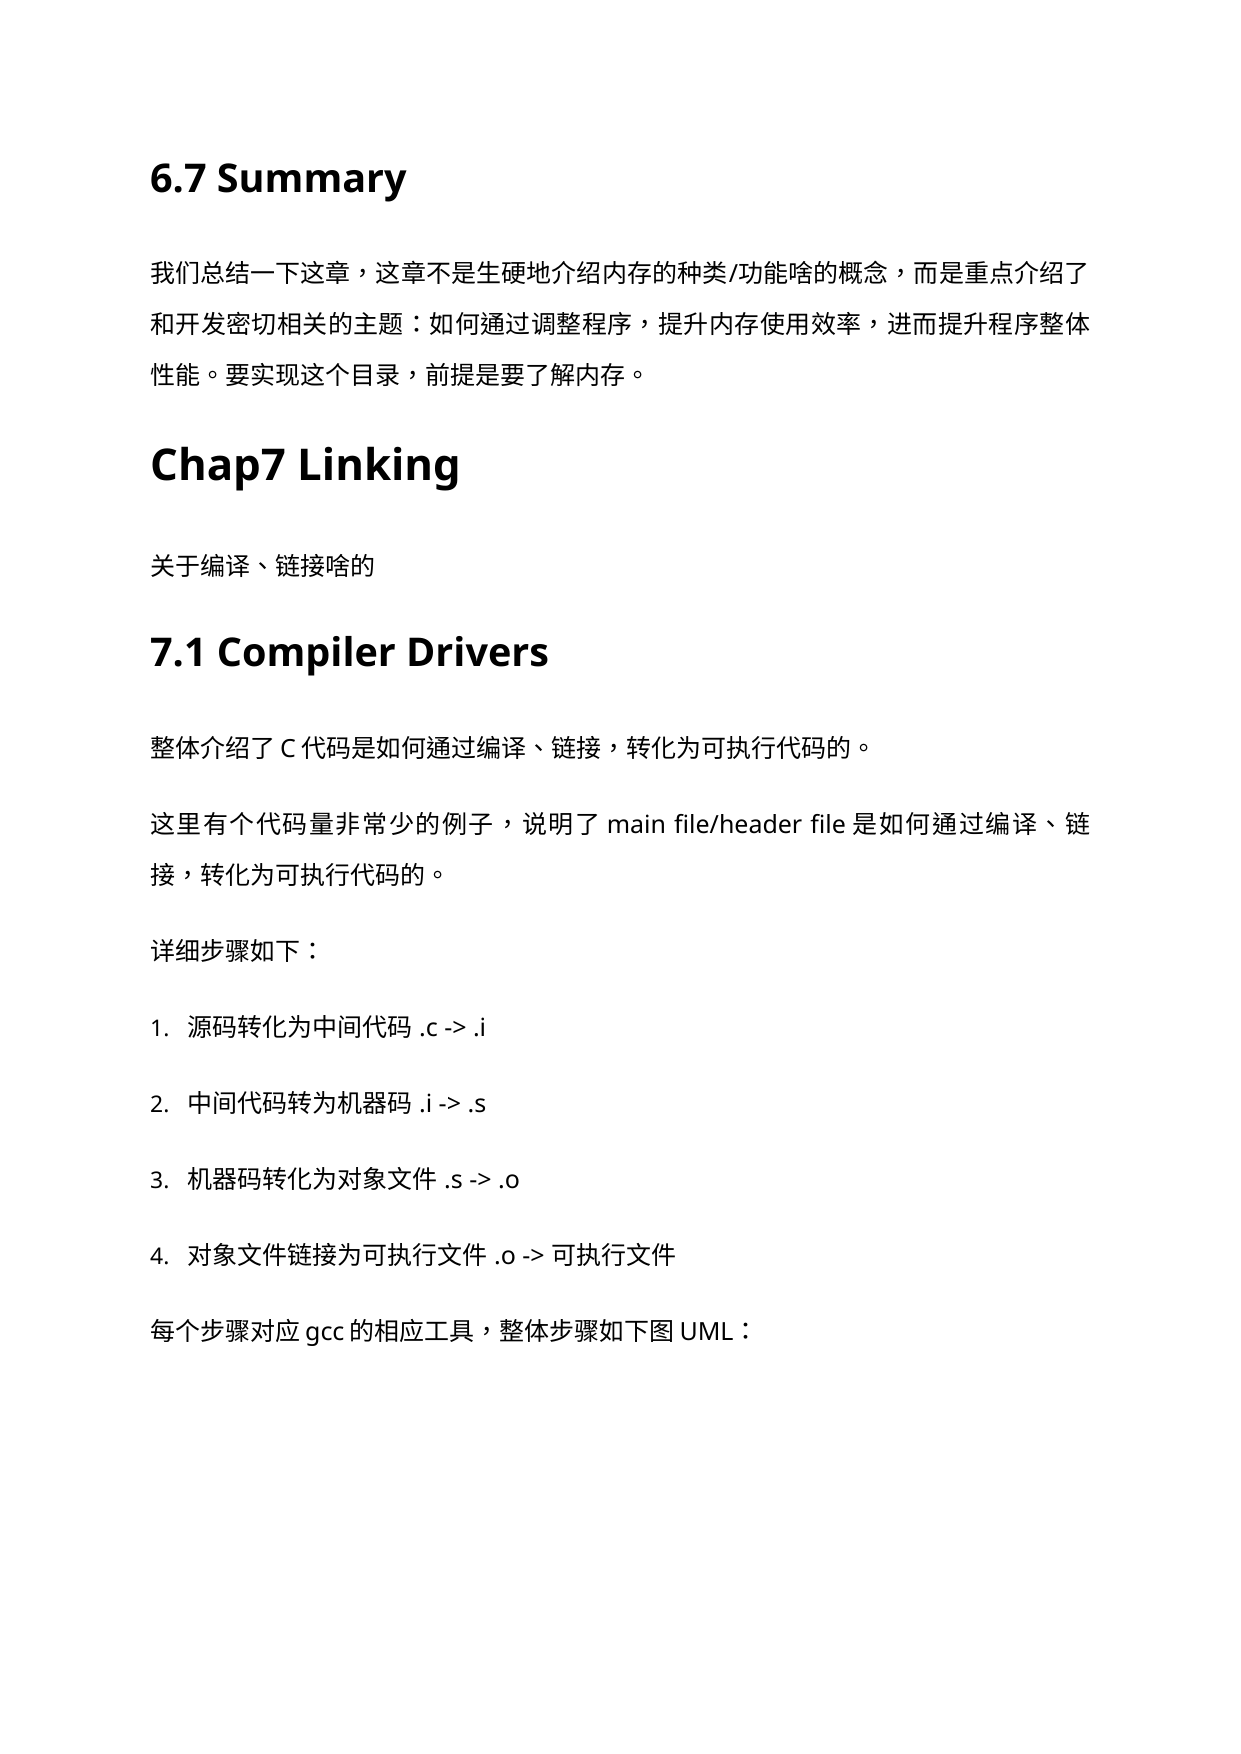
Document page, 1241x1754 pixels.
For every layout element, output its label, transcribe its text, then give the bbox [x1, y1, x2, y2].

text 每个步骤对应gcc的相应工具，整体步骤如下图UML： [150, 1314, 1090, 1348]
text 这里有个代码量非常少的例子，说明了main file/header file是如何通过编译、链接，转化为可执行代码的。 [150, 806, 1090, 892]
list 源码转化为中间代码 .c -> .i [150, 1009, 1090, 1044]
text 详细步骤如下： [150, 933, 1090, 968]
subtitle 7.1 Compiler Drivers [150, 624, 1090, 678]
subtitle Chap7 Linking [150, 434, 1090, 494]
list 对象文件链接为可执行文件 .o -> 可执行文件 [150, 1238, 1090, 1272]
list 机器码转化为对象文件 .s -> .o [150, 1162, 1090, 1196]
subtitle 6.7 Summary [150, 150, 1090, 204]
text 我们总结一下这章，这章不是生硬地介绍内存的种类/功能啥的概念，而是重点介绍了和开发密切相关的主题：如何通过调整程序，提升内存使用效率，进而提升程序整体性能。要实现这个目录，前提是要了解内存。 [150, 256, 1090, 392]
list 中间代码转为机器码 .i -> .s [150, 1086, 1090, 1120]
text 关于编译、链接啥的 [150, 548, 1090, 582]
text 整体介绍了C代码是如何通过编译、链接，转化为可执行代码的。 [150, 730, 1090, 764]
